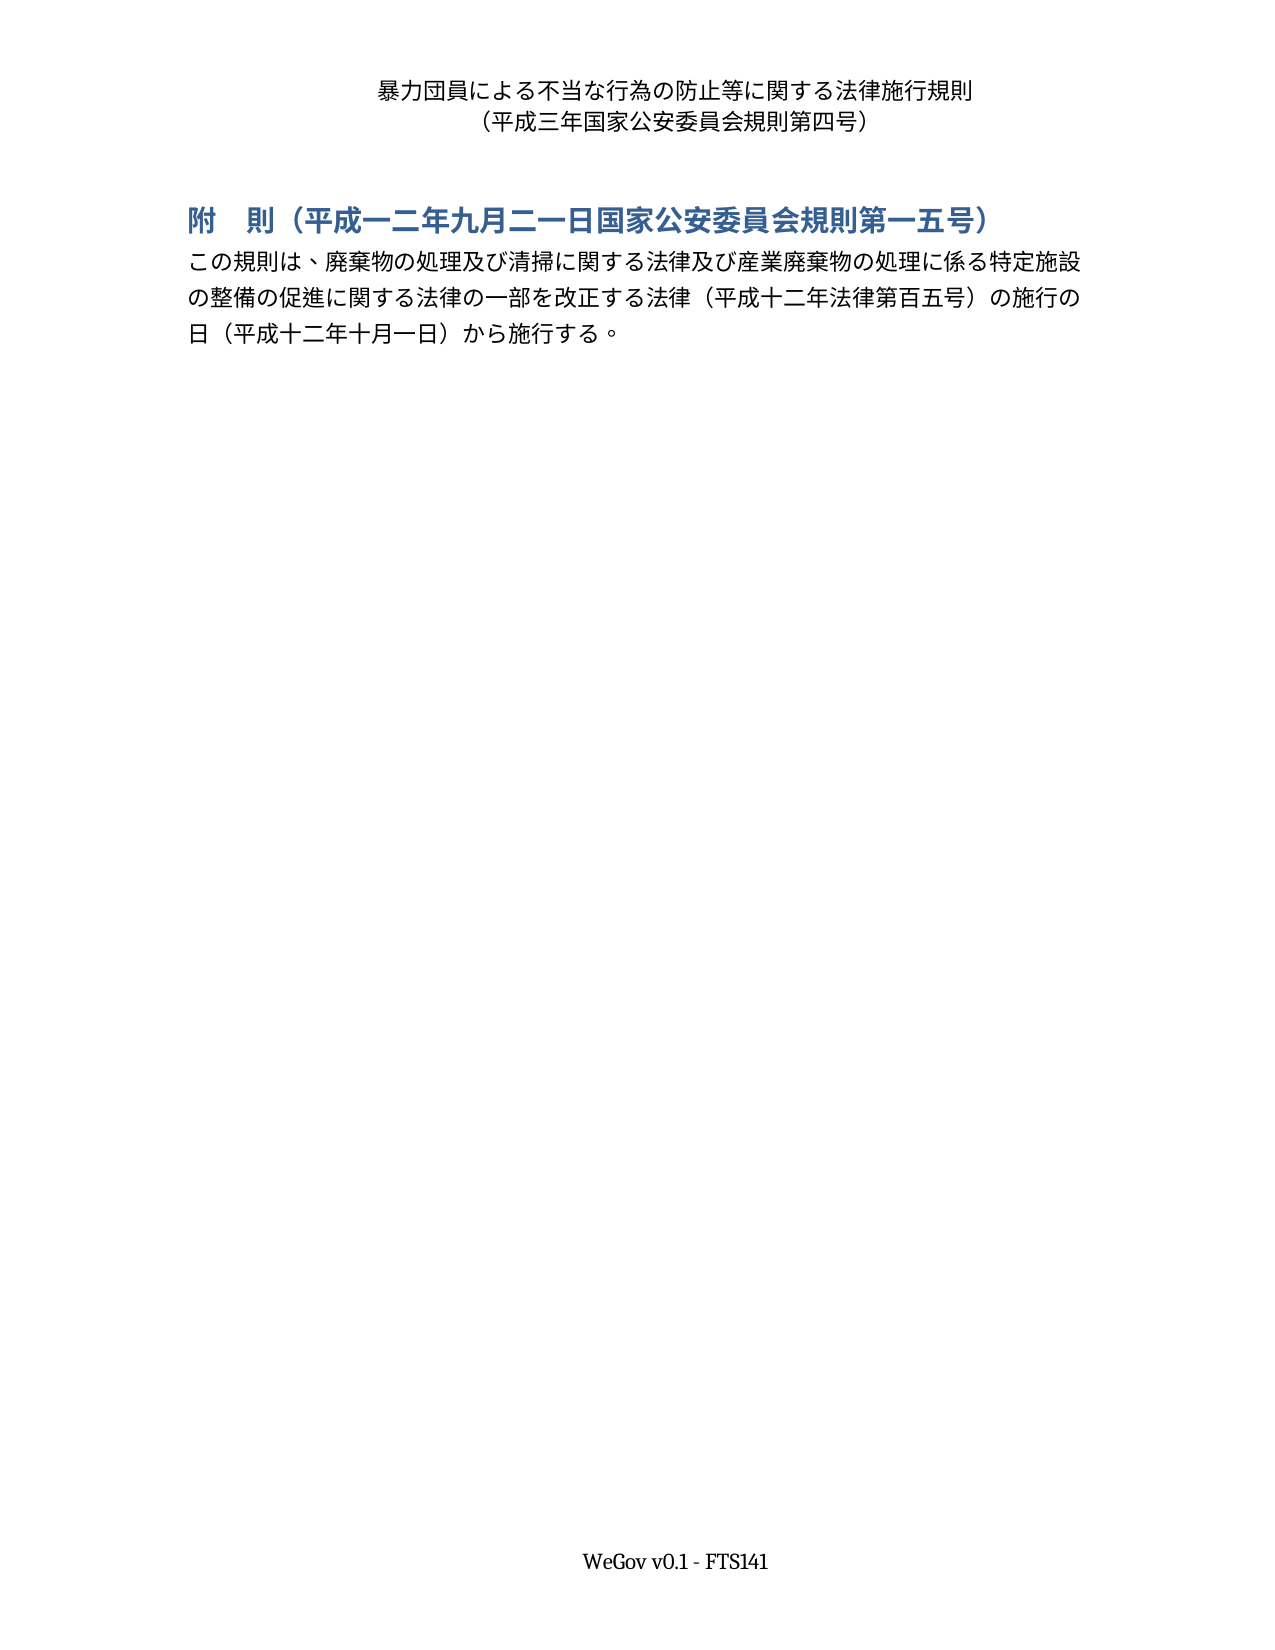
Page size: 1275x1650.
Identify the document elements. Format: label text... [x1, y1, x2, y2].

text この規則は、廃棄物の処理及び清掃に関する法律及び産業廃棄物の処理に係る特定施設の整備の促進に関する法律の一部を改正する法律（平成十二年法律第百五号）の施行の日（平成十二年十月一日）から施行する。 [187, 246, 1087, 349]
subtitle 附 則（平成一二年九月二一日国家公安委員会規則第一五号） [187, 200, 1087, 240]
